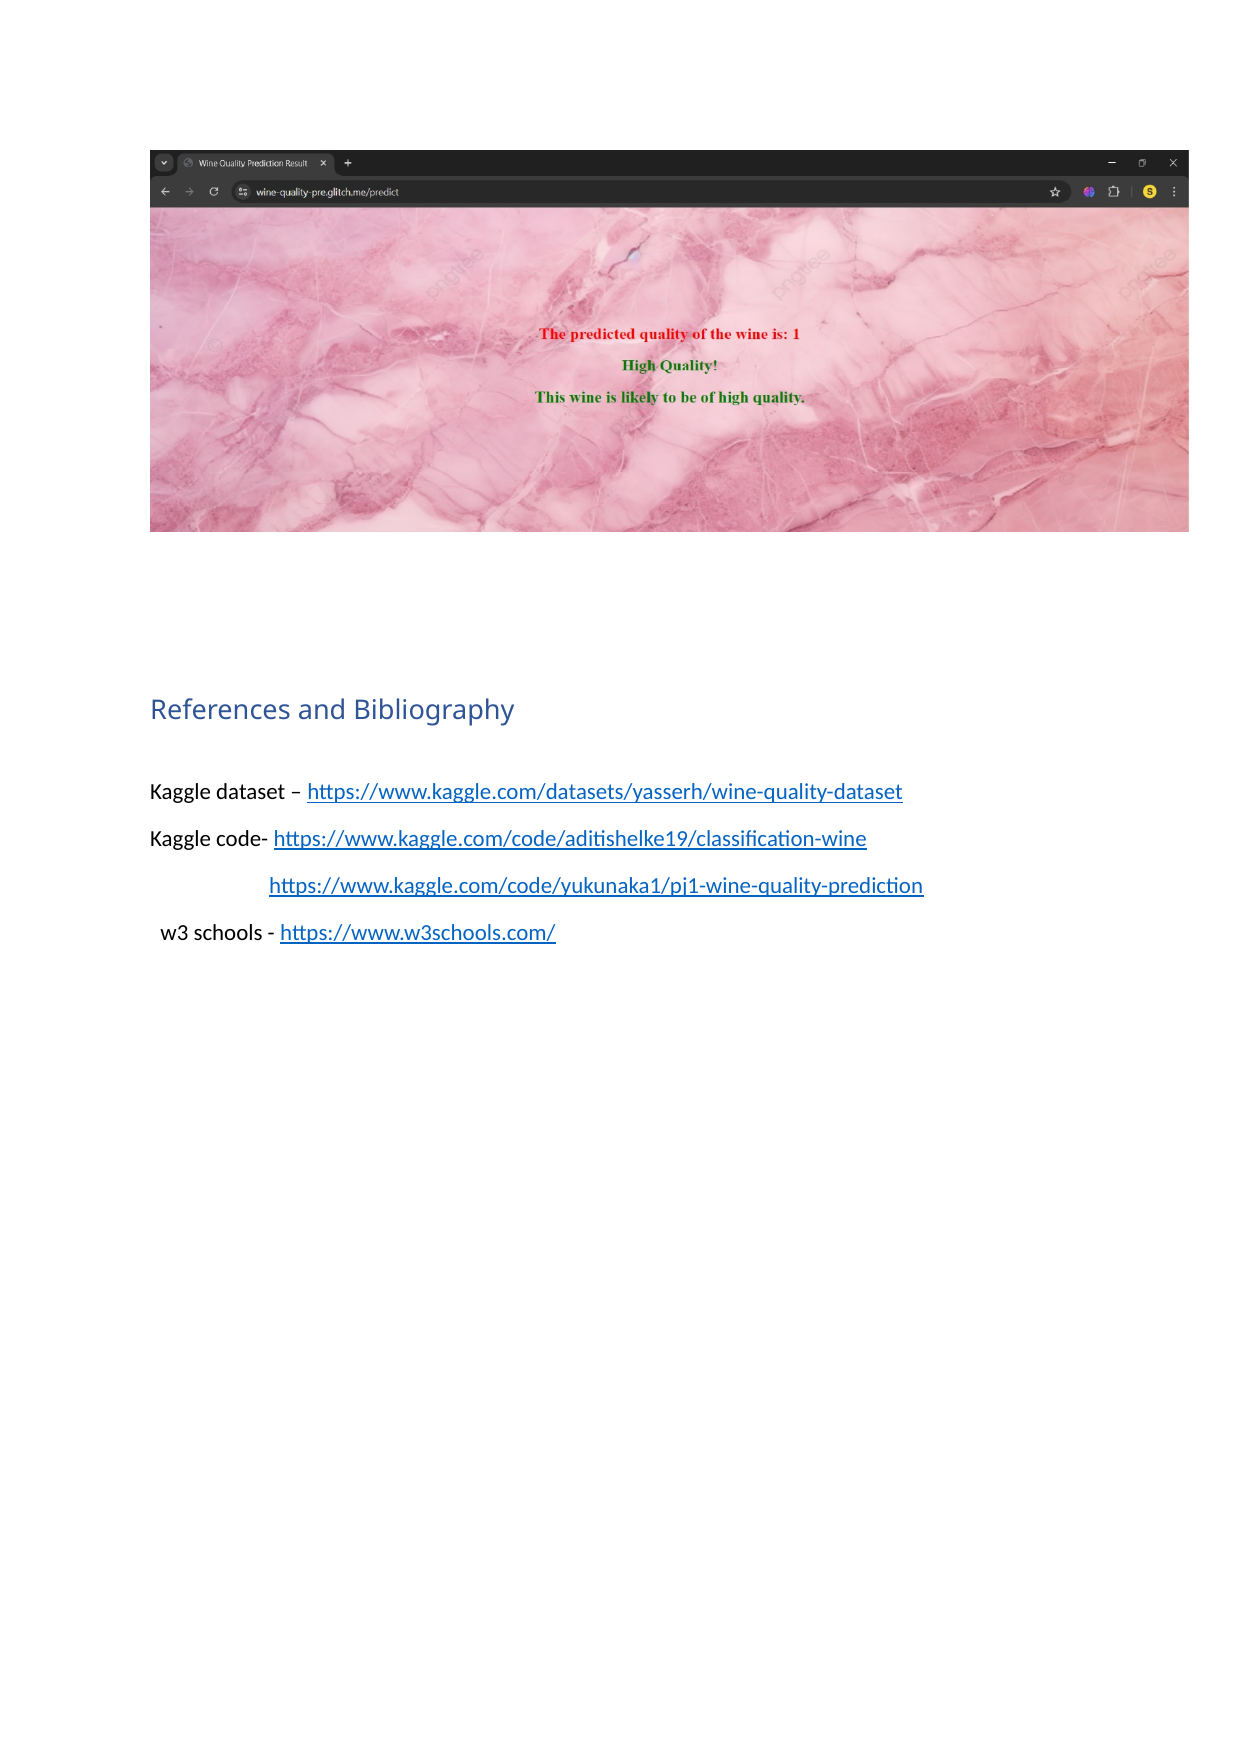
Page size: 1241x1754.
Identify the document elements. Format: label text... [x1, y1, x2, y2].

picture [150, 150, 1193, 532]
text Kaggle code- https://www.kaggle.com/code/aditishelke19/classification-wine [150, 824, 1090, 852]
text w3 schools - https://www.w3schools.com/ [150, 918, 1090, 946]
subtitle References and Bibliography [150, 691, 1090, 728]
text https://www.kaggle.com/code/yukunaka1/pj1-wine-quality-prediction [150, 871, 1090, 899]
text Kaggle dataset – https://www.kaggle.com/datasets/yasserh/wine-quality-dataset [150, 777, 1090, 805]
